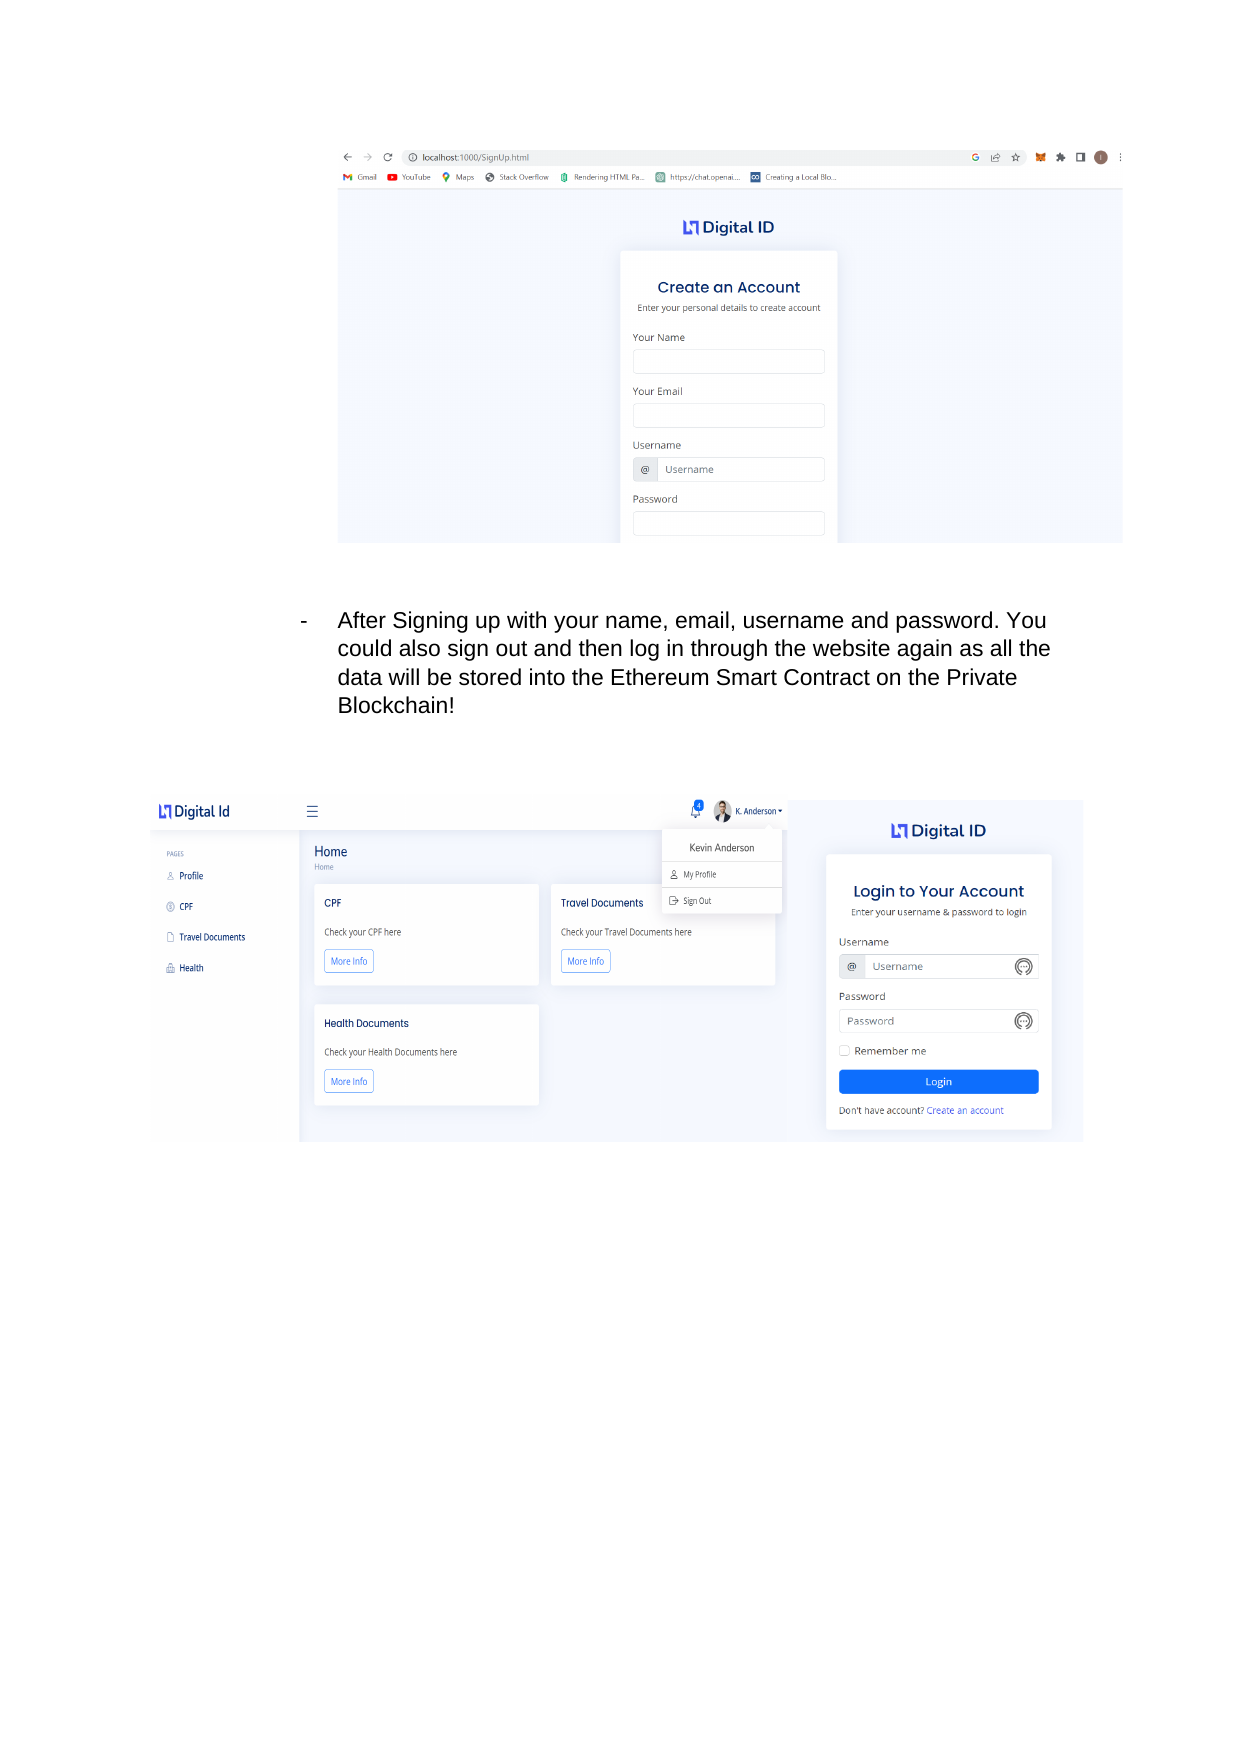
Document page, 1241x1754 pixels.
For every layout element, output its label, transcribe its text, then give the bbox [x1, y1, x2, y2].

picture [337, 150, 1123, 543]
picture [150, 794, 1084, 1142]
list After Signing up with your name, email, username and password. You could also sign out and then log in through the website again as all the data will be stored into the Ethereum Smart Contract on the Private Blockchain! [300, 607, 1090, 719]
